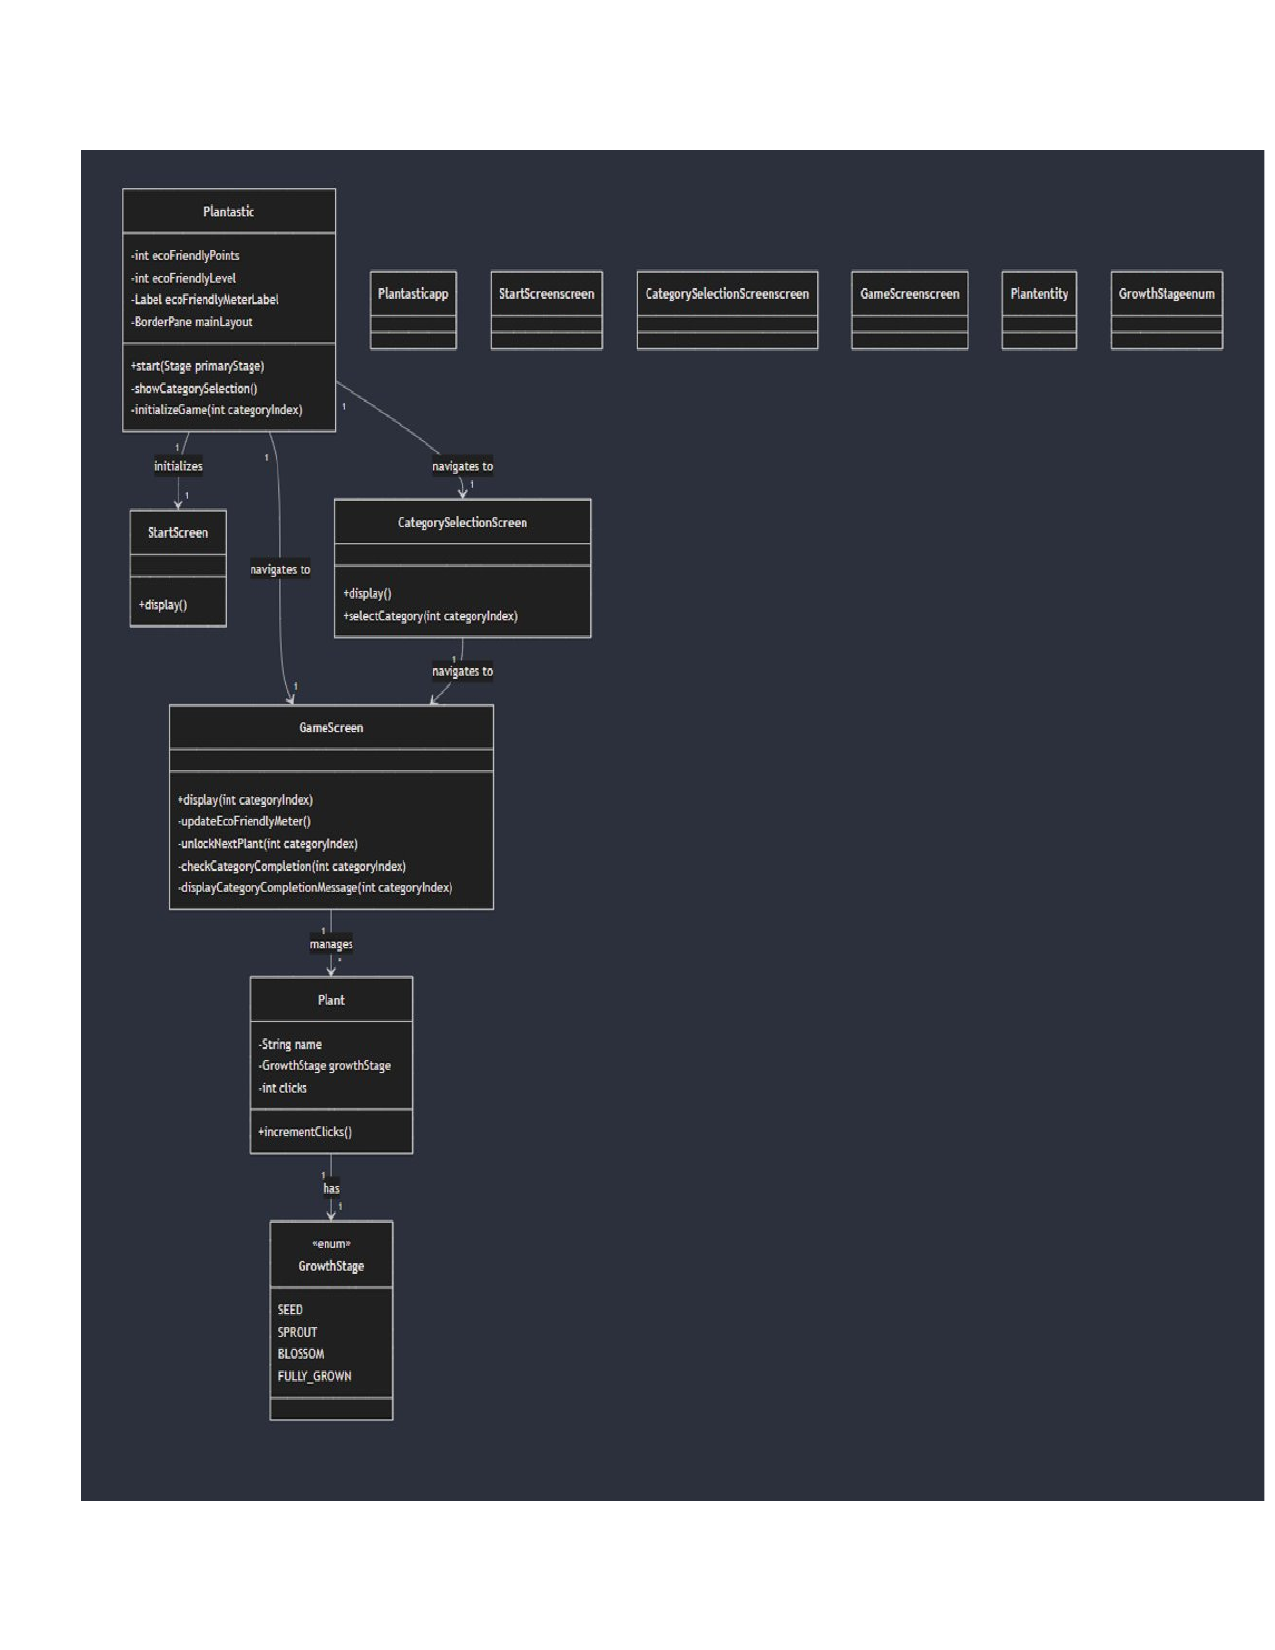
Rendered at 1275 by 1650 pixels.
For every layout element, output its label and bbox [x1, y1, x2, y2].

picture [81, 150, 1265, 1501]
